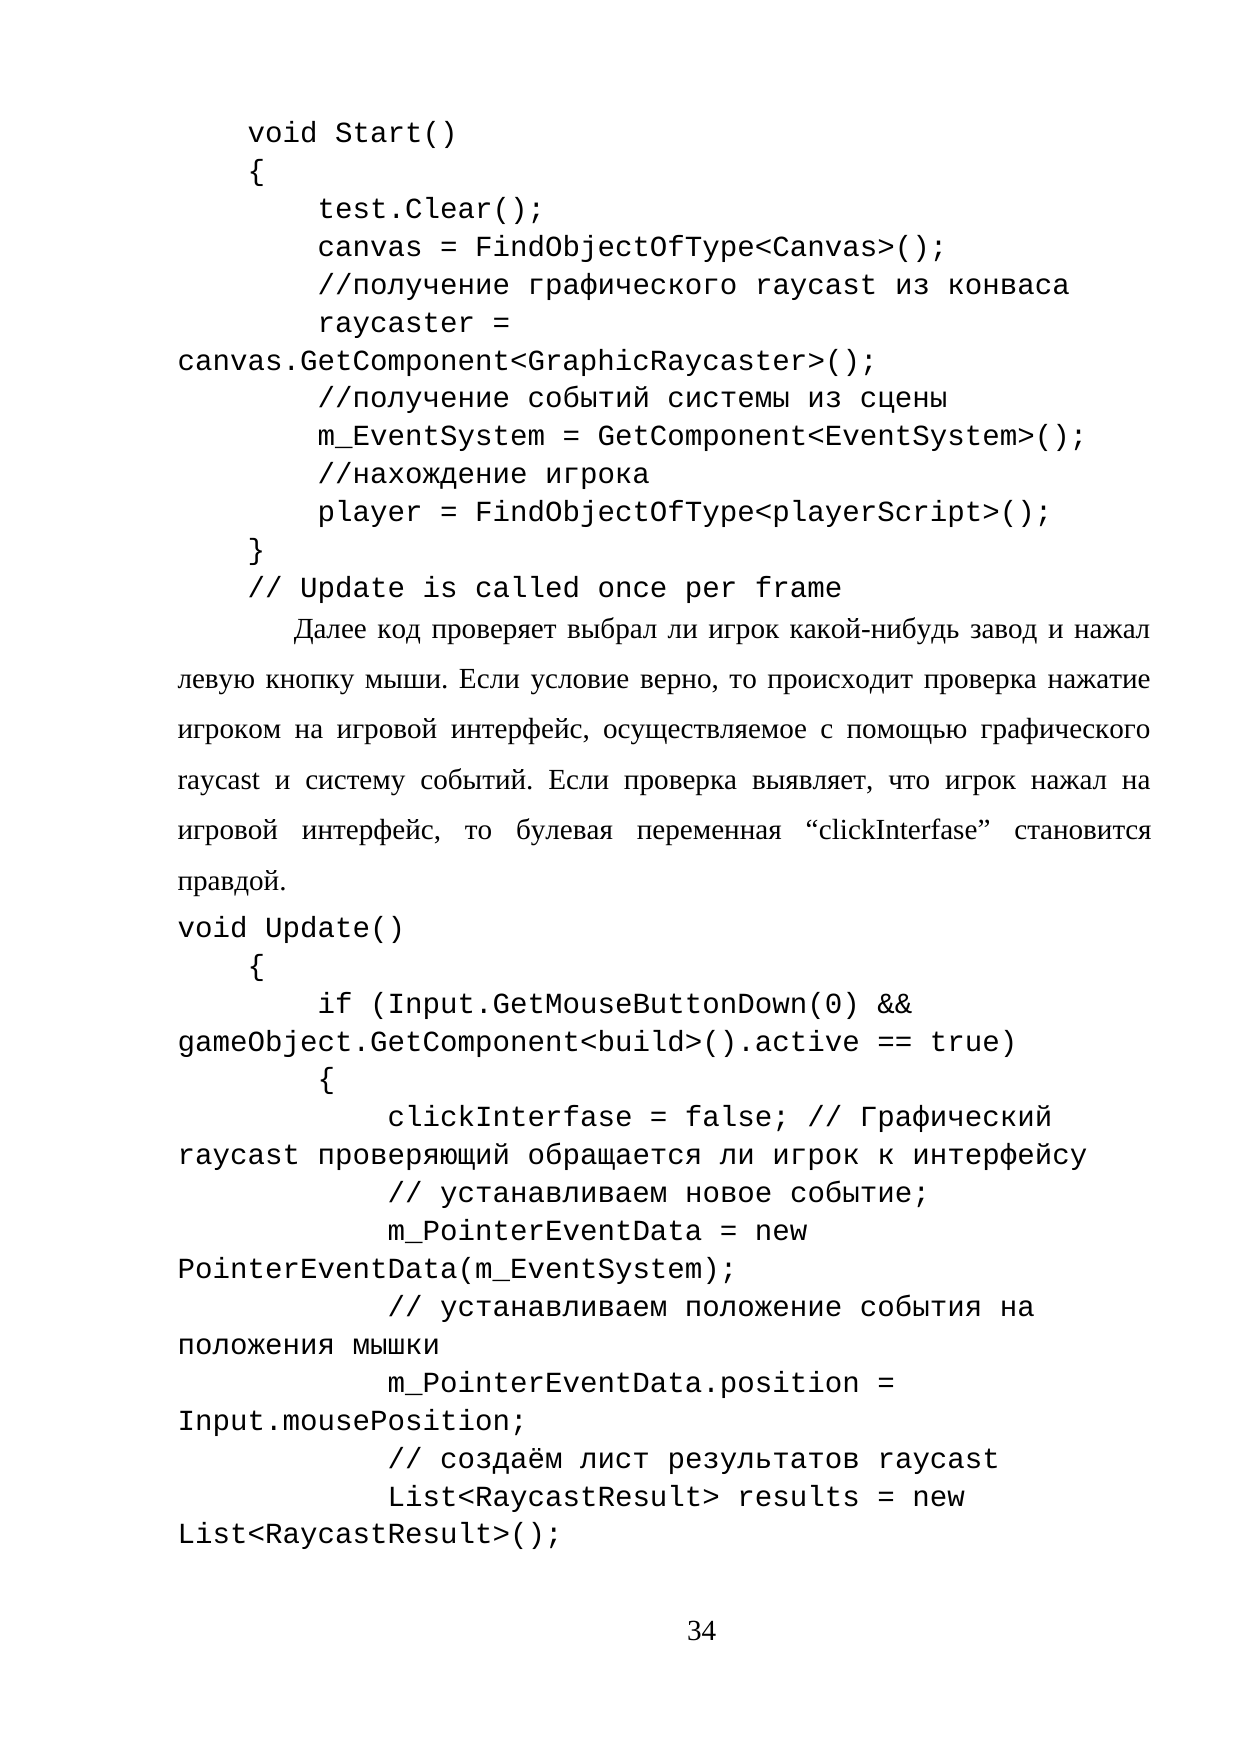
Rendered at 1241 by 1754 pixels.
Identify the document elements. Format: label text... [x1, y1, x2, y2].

text } [177, 535, 1152, 568]
text // устанавливаем положение события на положения мышки [177, 1292, 1152, 1363]
text // Update is called once per frame [177, 573, 1152, 606]
text m_PointerEventData.position = Input.mousePosition; [177, 1368, 1152, 1439]
text canvas = FindObjectOfType<Canvas>(); [177, 232, 1152, 265]
text //получение событий системы из сцены [177, 383, 1152, 417]
text m_PointerEventData = new PointerEventData(m_EventSystem); [177, 1216, 1152, 1287]
text void Start() [177, 118, 1152, 151]
text clickInterfase = false; // Графический raycast проверяющий обращается ли игрок к интерфейсу [177, 1102, 1152, 1173]
text // создаём лист результатов raycast [177, 1444, 1152, 1477]
text { [177, 156, 1152, 189]
text //нахождение игрока [177, 459, 1152, 492]
text void Update() [177, 913, 1152, 946]
text //получение графического raycast из конваса [177, 270, 1152, 303]
text raycaster = canvas.GetComponent<GraphicRaycaster>(); [177, 308, 1152, 379]
text { [177, 951, 1152, 984]
text if (Input.GetMouseButtonDown(0) && gameObject.GetComponent<build>().active == true) [177, 989, 1152, 1060]
text { [177, 1064, 1152, 1098]
text List<RaycastResult> results = new List<RaycastResult>(); [177, 1482, 1152, 1553]
text player = FindObjectOfType<playerScript>(); [177, 497, 1152, 530]
text // устанавливаем новое событие; [177, 1178, 1152, 1211]
text test.Clear(); [177, 194, 1152, 227]
text Далее код проверяет выбрал ли игрок какой-нибудь завод и нажал левую кнопку мыши. Если условие верно, то происходит проверка нажатие игроком на игровой интерфейс, осуществляемое с помощью графического raycast и систему событий. Если проверка выявляет, что игрок нажал на игровой интерфейс, то булевая переменная “clickInterfase” становится правдой. [177, 611, 1152, 896]
text m_EventSystem = GetComponent<EventSystem>(); [177, 421, 1152, 454]
